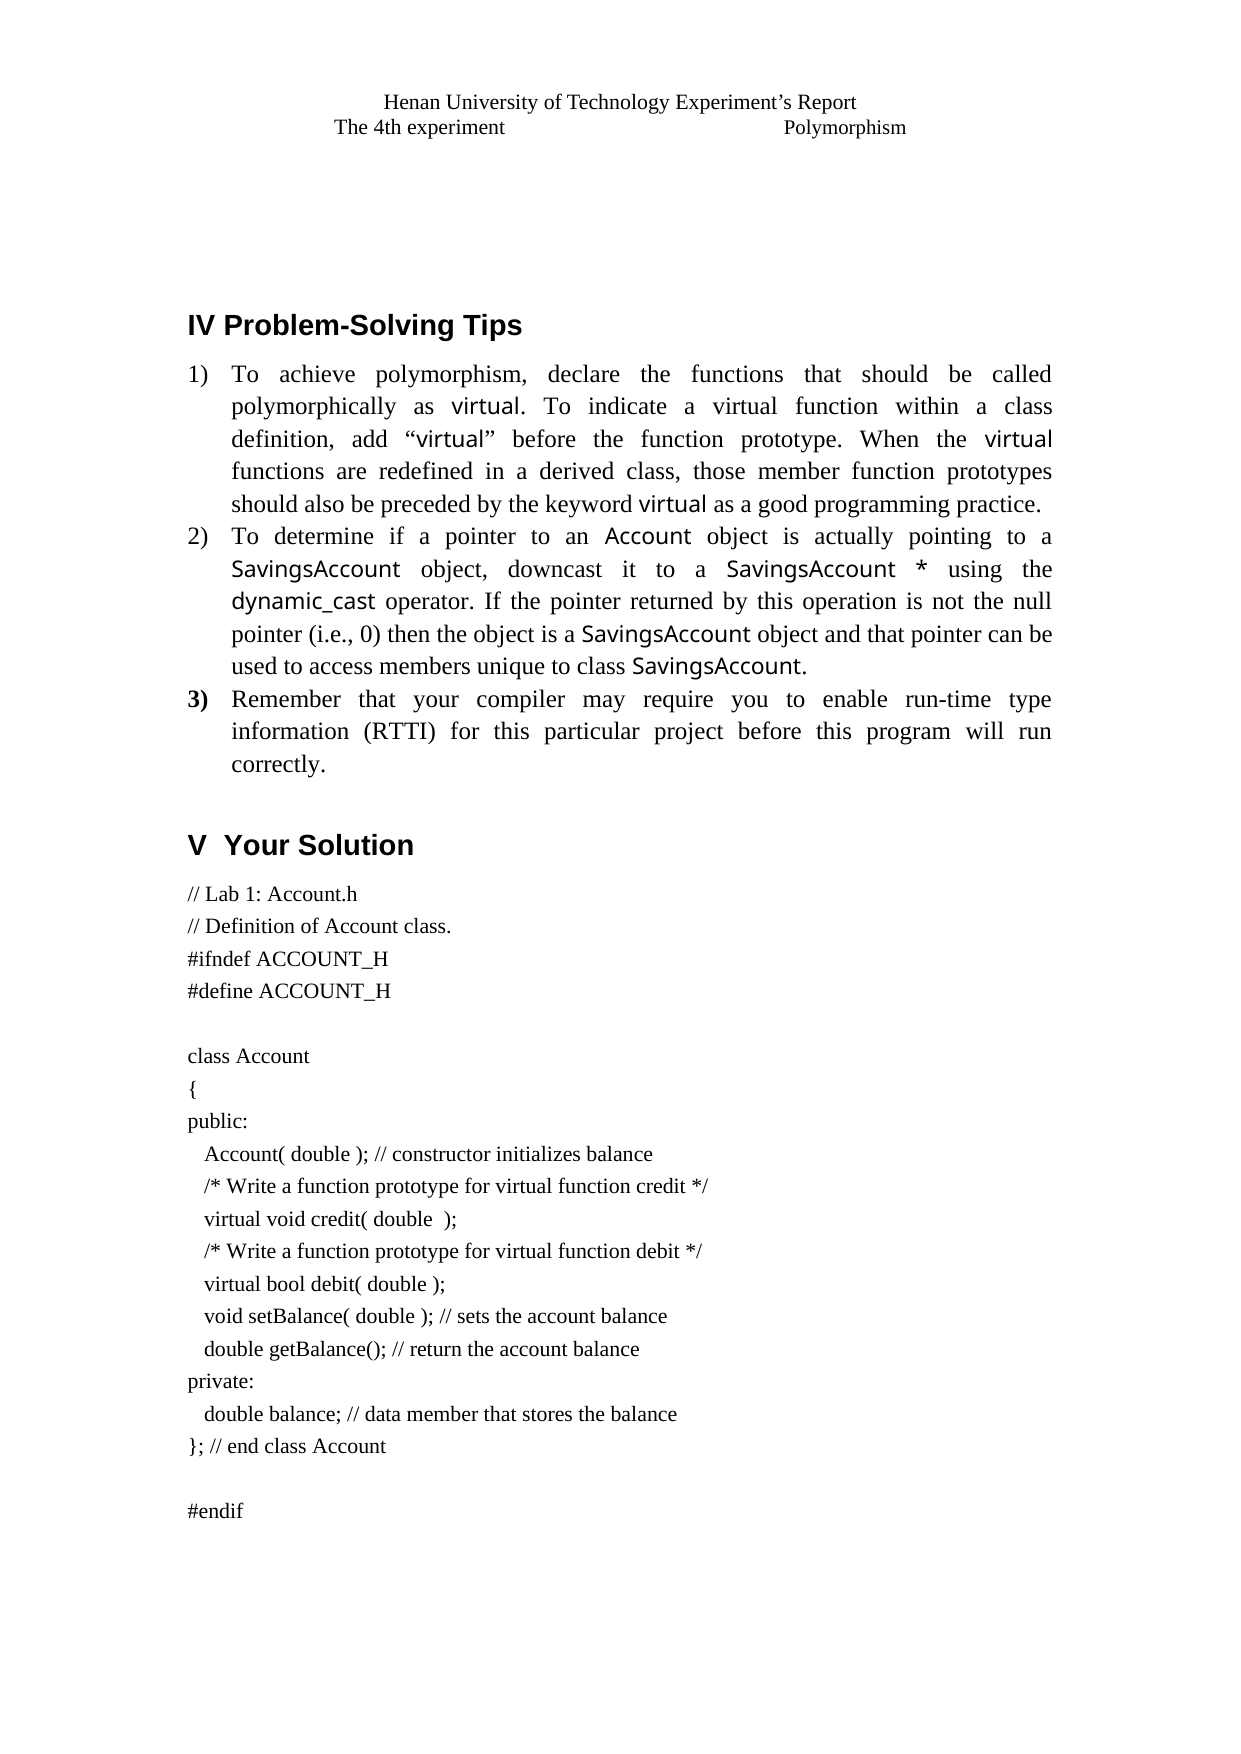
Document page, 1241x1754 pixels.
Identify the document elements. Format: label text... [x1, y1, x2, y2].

text class Account [187, 1039, 1053, 1072]
list To determine if a pointer to an Account object is actually pointing to a SavingsAccount object, downcast it to a SavingsAccount * using the dynamic_cast operator. If the pointer returned by this operation is not the null pointer (i.e., 0) then the object is a SavingsAccount object and that pointer can be used to access members unique to class SavingsAccount. [187, 519, 1053, 682]
text Account( double ); // constructor initializes balance [187, 1137, 1053, 1169]
text V Your Solution [187, 812, 1053, 877]
list To achieve polymorphism, declare the functions that should be called polymorphically as virtual. To indicate a virtual function within a class definition, add “virtual” before the function prototype. When the virtual functions are redefined in a derived class, those member function prototypes should also be preceded by the keyword virtual as a good programming practice. [187, 357, 1053, 519]
text private: [187, 1364, 1053, 1397]
text virtual bool debit( double ); [187, 1267, 1053, 1299]
text /* Write a function prototype for virtual function debit */ [187, 1234, 1053, 1267]
text #ifndef ACCOUNT_H [187, 942, 1053, 974]
text public: [187, 1104, 1053, 1137]
list Remember that your compiler may require you to enable run-time type information (RTTI) for this particular project before this program will run correctly. [187, 682, 1053, 779]
text IV Problem-Solving Tips [187, 292, 1053, 357]
text // Definition of Account class. [187, 909, 1053, 942]
text }; // end class Account [187, 1429, 1053, 1462]
text { [187, 1072, 1053, 1104]
text double getBalance(); // return the account balance [187, 1332, 1053, 1364]
text #define ACCOUNT_H [187, 974, 1053, 1007]
text #endif [187, 1494, 1053, 1527]
text /* Write a function prototype for virtual function credit */ [187, 1169, 1053, 1202]
text virtual void credit( double ); [187, 1202, 1053, 1234]
text void setBalance( double ); // sets the account balance [187, 1299, 1053, 1332]
text // Lab 1: Account.h [187, 877, 1053, 909]
text double balance; // data member that stores the balance [187, 1397, 1053, 1429]
